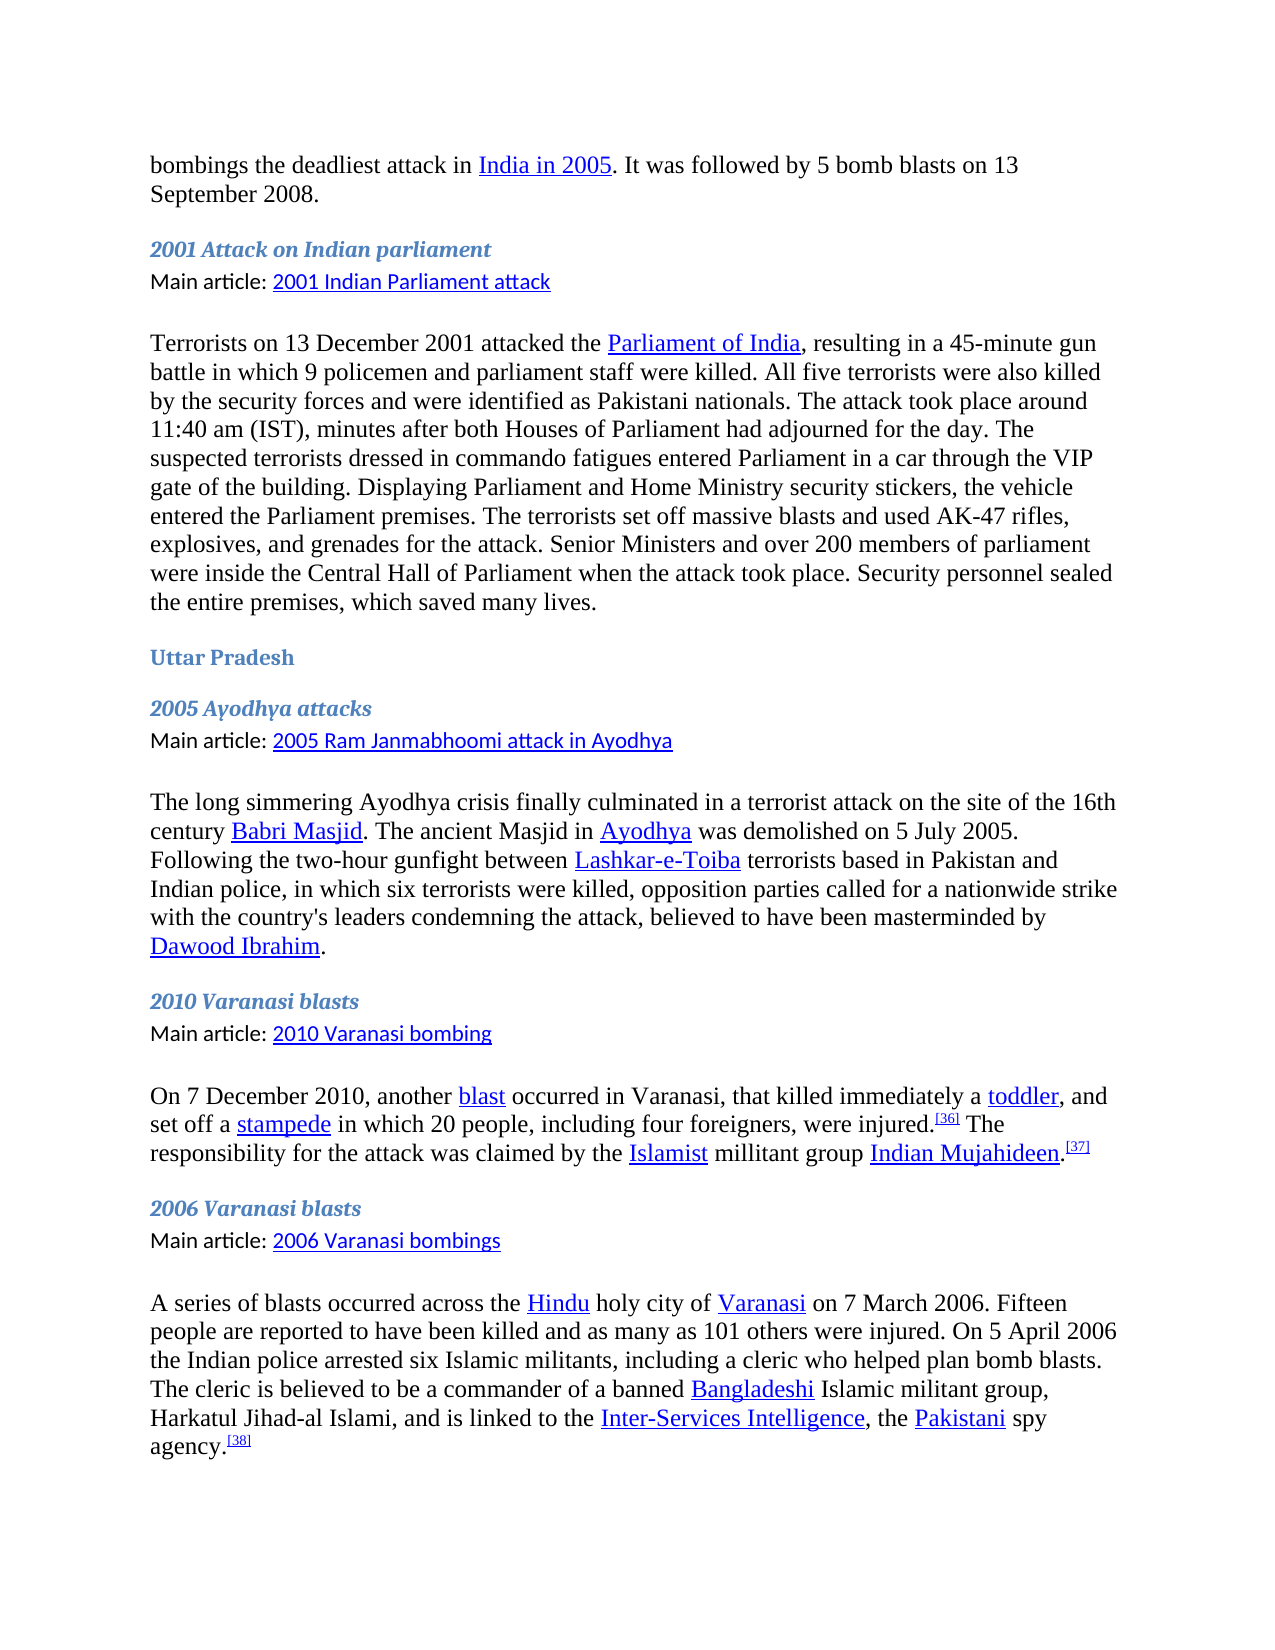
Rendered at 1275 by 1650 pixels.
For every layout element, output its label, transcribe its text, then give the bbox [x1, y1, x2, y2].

subtitle 2005 Ayodhya attacks [150, 696, 1125, 722]
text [150, 150, 1125, 207]
text Main article: 2005 Ram Janmabhoomi attack in Ayodhya [150, 726, 1125, 754]
subtitle 2006 Varanasi blasts [150, 1196, 1125, 1222]
text Main article: 2006 Varanasi bombings [150, 1226, 1125, 1254]
text A series of blasts occurred across the Hindu holy city of Varanasi on 7 March 2006. Fifteen people are reported to have been killed and as many as 101 others were injured. On 5 April 2006 the Indian police arrested six Islamic militants, including a cleric who helped plan bomb blasts. The cleric is believed to be a commander of a banned Bangladeshi Islamic militant group, Harkatul Jihad-al Islami, and is linked to the Inter-Services Intelligence, the Pakistani spy agency.[38] [150, 1288, 1125, 1460]
text Main article: 2001 Indian Parliament attack [150, 267, 1125, 295]
subtitle 2001 Attack on Indian parliament [150, 237, 1125, 263]
text On 7 December 2010, another blast occurred in Varanasi, that killed immediately a toddler, and set off a stampede in which 20 people, including four foreigners, were injured.[36] The responsibility for the attack was claimed by the Islamist millitant group Indian Mujahideen.[37] [150, 1081, 1125, 1167]
subtitle 2010 Varanasi blasts [150, 989, 1125, 1016]
text Terrorists on 13 December 2001 attacked the Parliament of India, resulting in a 45-minute gun battle in which 9 policemen and parliament staff were killed. All five terrorists were also killed by the security forces and were identified as Pakistani nationals. The attack took place around 11:40 am (IST), minutes after both Houses of Parliament had adjourned for the day. The suspected terrorists dressed in commando fatigues entered Parliament in a car through the VIP gate of the building. Displaying Parliament and Home Ministry security stickers, the vehicle entered the Parliament premises. The terrorists set off massive blasts and used AK-47 rifles, explosives, and grenades for the attack. Senior Ministers and over 200 members of parliament were inside the Central Hall of Parliament when the attack took place. Security personnel sealed the entire premises, which saved many lives. [150, 328, 1125, 616]
text The long simmering Ayodhya crisis finally culminated in a terrorist attack on the site of the 16th century Babri Masjid. The ancient Masjid in Ayodhya was demolished on 5 July 2005. Following the two-hour gunfight between Lashkar-e-Toiba terrorists based in Pakistan and Indian police, in which six terrorists were killed, opposition parties called for a nationwide strike with the country's leaders condemning the attack, believed to have been masterminded by Dawood Ibrahim. [150, 787, 1125, 960]
text Main article: 2010 Varanasi bombing [150, 1019, 1125, 1047]
subtitle Uttar Pradesh [150, 645, 1125, 671]
